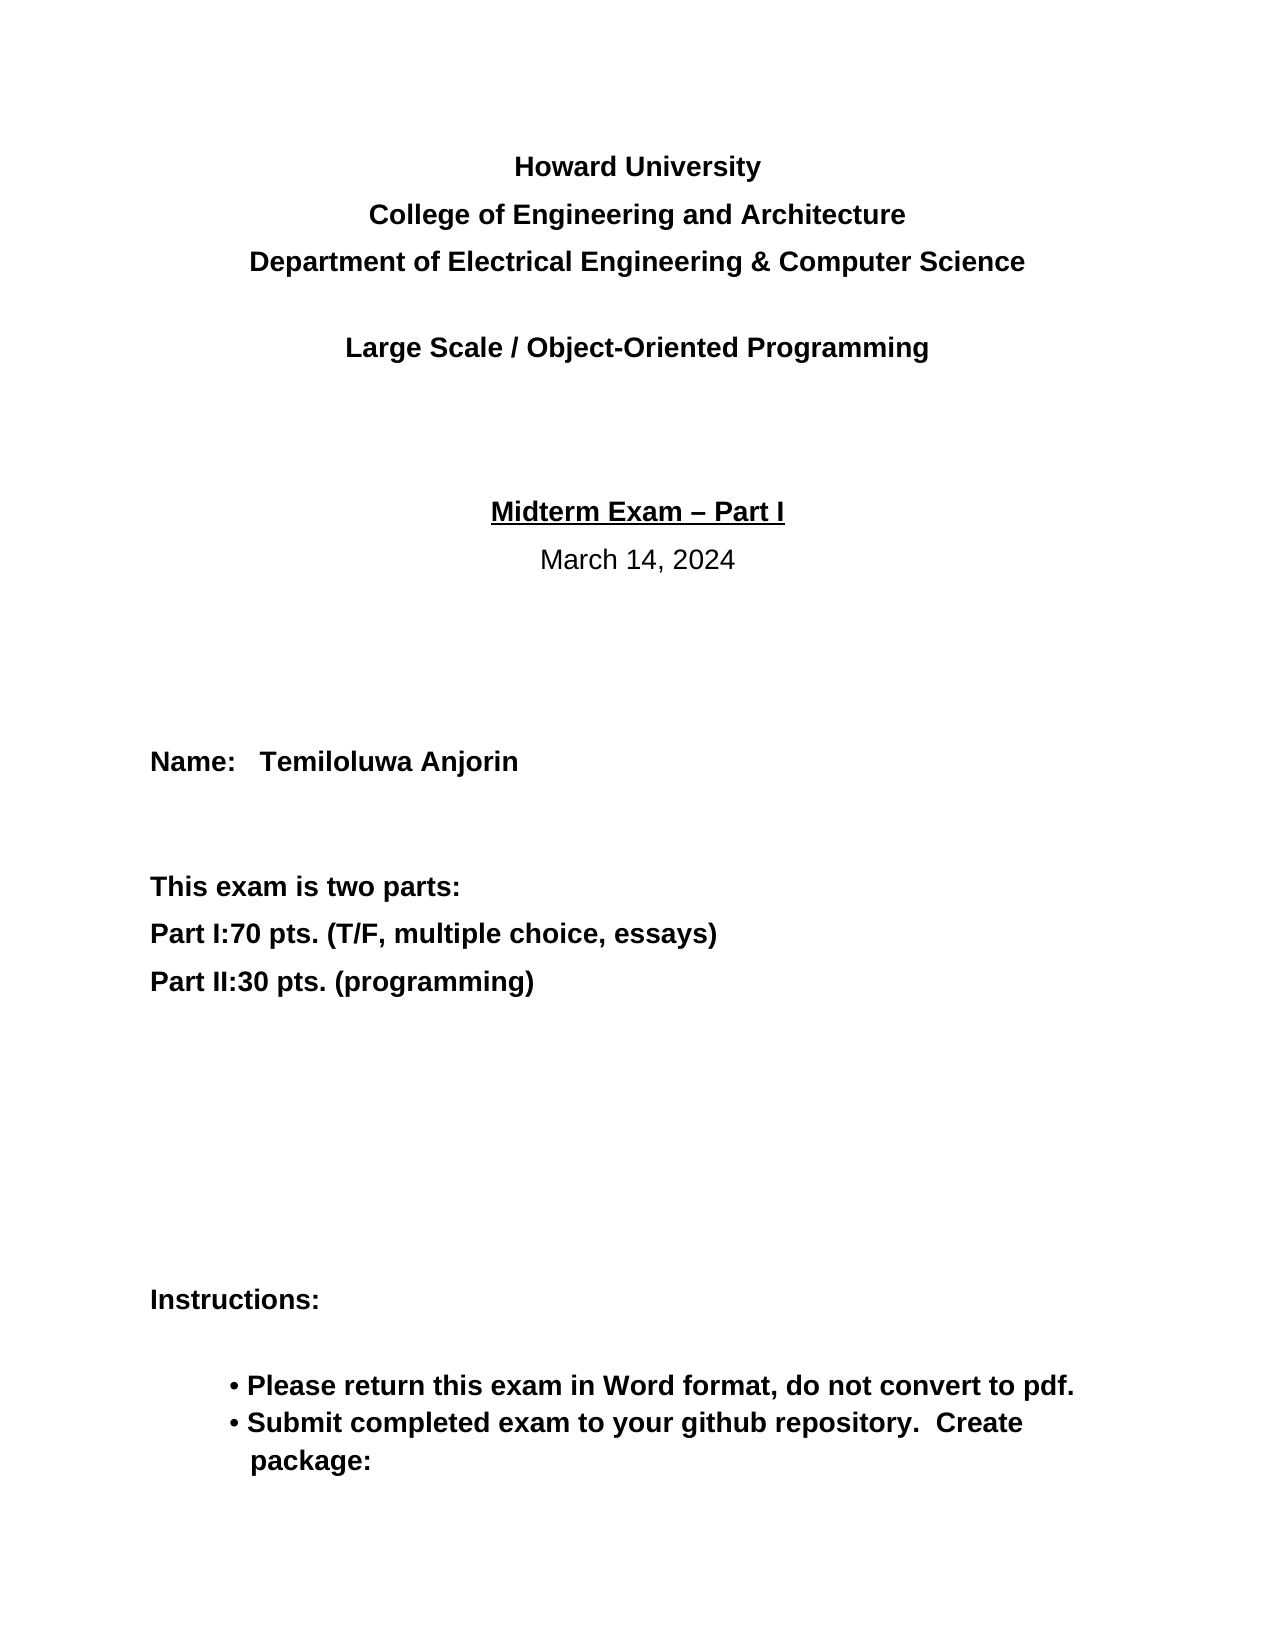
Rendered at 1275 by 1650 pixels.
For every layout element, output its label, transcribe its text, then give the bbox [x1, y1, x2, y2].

text Howard University [150, 150, 1125, 182]
text This exam is two parts: [150, 870, 1125, 902]
text Name​: Temiloluwa Anjorin [150, 745, 1125, 777]
text • Submit completed exam to your github repository. Create package: [229, 1406, 1125, 1476]
text • Please return this exam in Word format, do not convert to pdf. [229, 1369, 1125, 1402]
text Midterm Exam – Part I [150, 495, 1125, 527]
text Instructions: [150, 1283, 1125, 1315]
text Large Scale / Object-Oriented Programming [150, 331, 1125, 364]
text March 14, 2024 [150, 543, 1125, 575]
text Part I:​70 pts. (T/F, multiple choice, essays) [150, 917, 1125, 950]
text Department of Electrical Engineering & Computer Science [150, 245, 1125, 278]
text College of Engineering and Architecture [150, 198, 1125, 230]
text Part II:​30 pts. (programming) [150, 965, 1125, 997]
